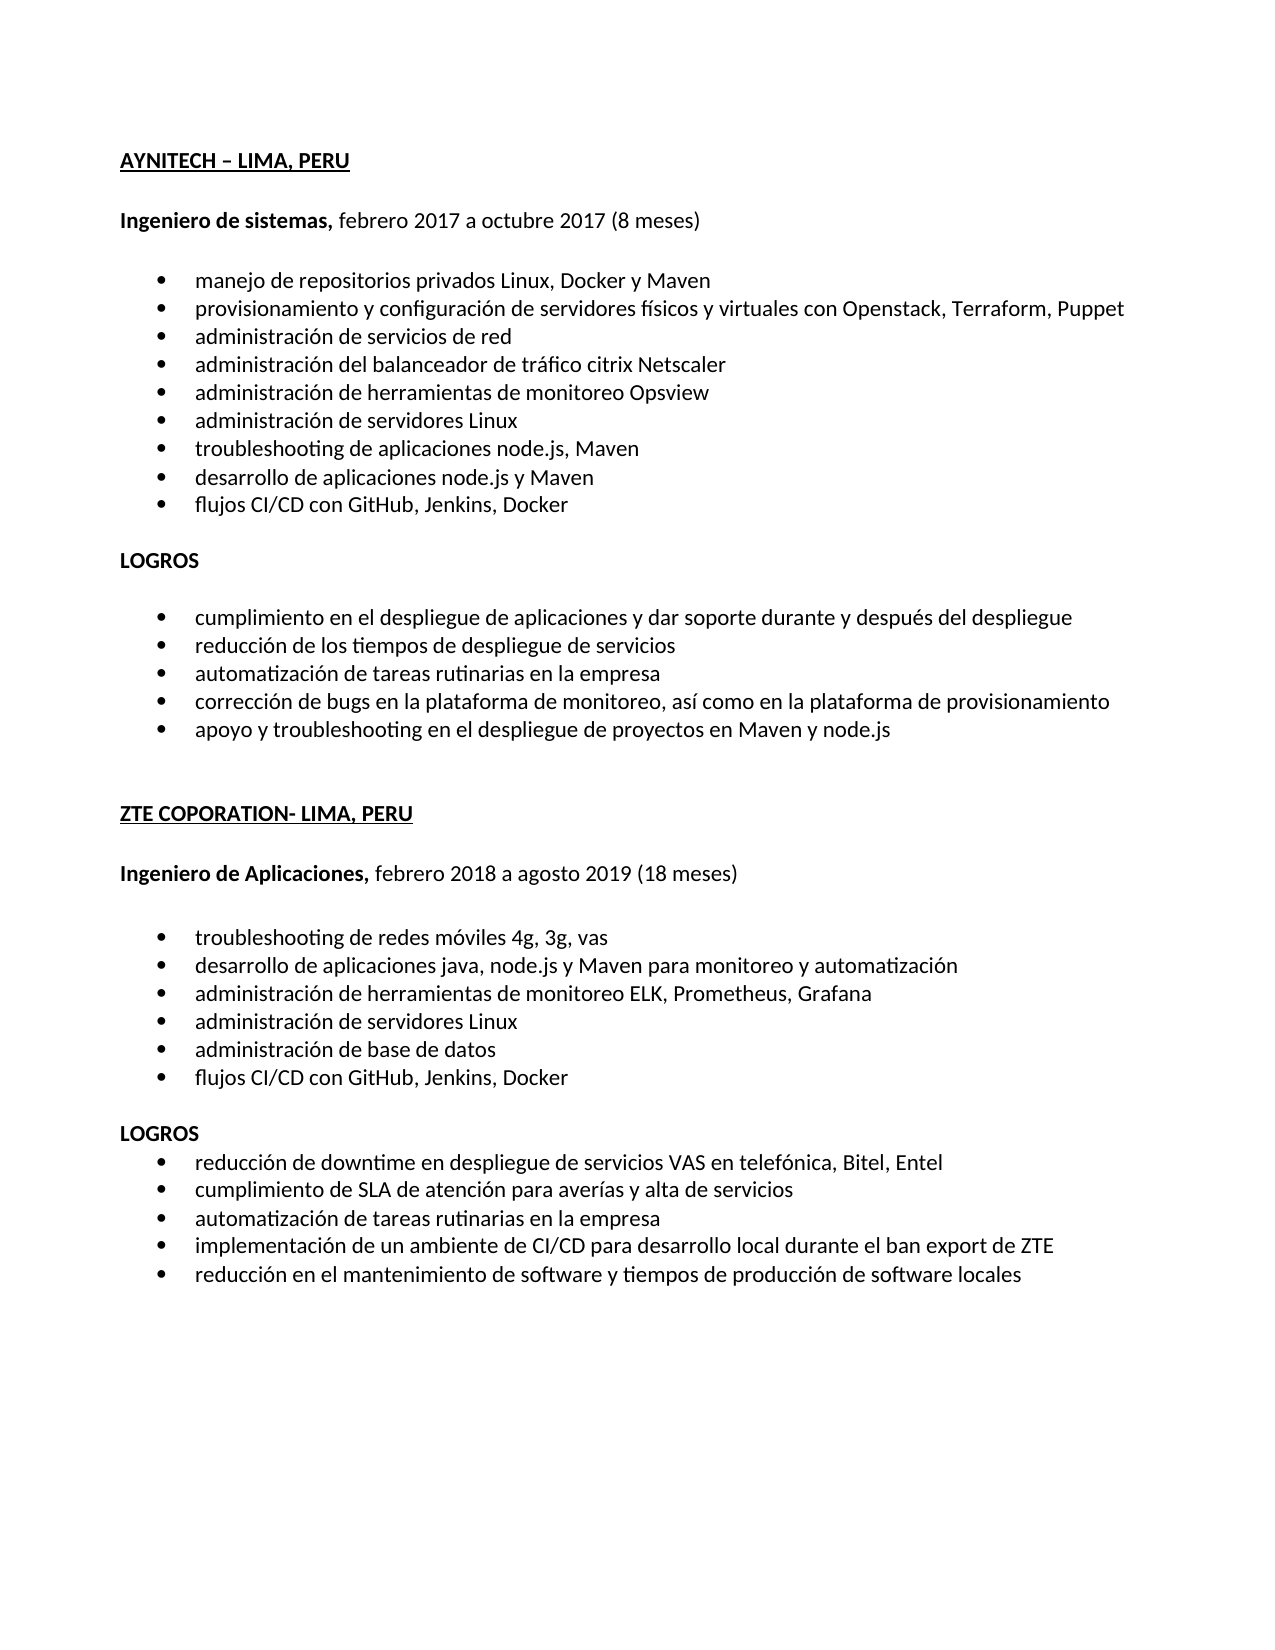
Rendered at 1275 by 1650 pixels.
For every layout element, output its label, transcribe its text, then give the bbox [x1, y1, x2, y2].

list flujos CI/CD con GitHub, Jenkins, Docker [157, 1063, 1170, 1092]
list administración de herramientas de monitoreo ELK, Prometheus, Grafana [157, 979, 1170, 1007]
list administración de servidores Linux [157, 407, 1170, 434]
list cumplimiento de SLA de atención para averías y alta de servicios [157, 1176, 1170, 1204]
list desarrollo de aplicaciones java, node.js y Maven para monitoreo y automatización [157, 951, 1170, 979]
list administración de servicios de red [157, 322, 1170, 351]
list apoyo y troubleshooting en el despliegue de proyectos en Maven y node.js [157, 715, 1170, 743]
list reducción de los tiempos de despliegue de servicios [157, 631, 1170, 659]
list administración del balanceador de tráfico citrix Netscaler [157, 351, 1170, 378]
list administración de servidores Linux [157, 1007, 1170, 1036]
list administración de herramientas de monitoreo Opsview [157, 378, 1170, 407]
list troubleshooting de aplicaciones node.js, Maven [157, 434, 1170, 463]
list provisionamiento y configuración de servidores físicos y virtuales con Openstack, Terraform, Puppet [157, 294, 1170, 322]
list administración de base de datos [157, 1036, 1170, 1063]
list manejo de repositorios privados Linux, Docker y Maven [157, 266, 1170, 294]
text AYNITECH – LIMA, PERU [120, 146, 1170, 174]
list flujos CI/CD con GitHub, Jenkins, Docker [157, 491, 1170, 519]
list automatización de tareas rutinarias en la empresa [157, 1204, 1170, 1232]
list troubleshooting de redes móviles 4g, 3g, vas [157, 923, 1170, 951]
text Ingeniero de Aplicaciones, febrero 2018 a agosto 2019 (18 meses) [120, 859, 1155, 887]
text LOGROS [120, 1119, 1170, 1148]
list corrección de bugs en la plataforma de monitoreo, así como en la plataforma de provisionamiento [157, 687, 1170, 715]
list implementación de un ambiente de CI/CD para desarrollo local durante el ban export de ZTE [157, 1232, 1170, 1260]
text LOGROS [120, 547, 1170, 575]
text ZTE COPORATION- LIMA, PERU [120, 799, 1170, 827]
list cumplimiento en el despliegue de aplicaciones y dar soporte durante y después del despliegue [157, 603, 1170, 631]
list automatización de tareas rutinarias en la empresa [157, 659, 1170, 687]
list reducción de downtime en despliegue de servicios VAS en telefónica, Bitel, Entel [157, 1148, 1170, 1176]
list desarrollo de aplicaciones node.js y Maven [157, 463, 1170, 491]
list reducción en el mantenimiento de software y tiempos de producción de software locales [157, 1260, 1170, 1288]
text Ingeniero de sistemas, febrero 2017 a octubre 2017 (8 meses) [120, 206, 1155, 234]
